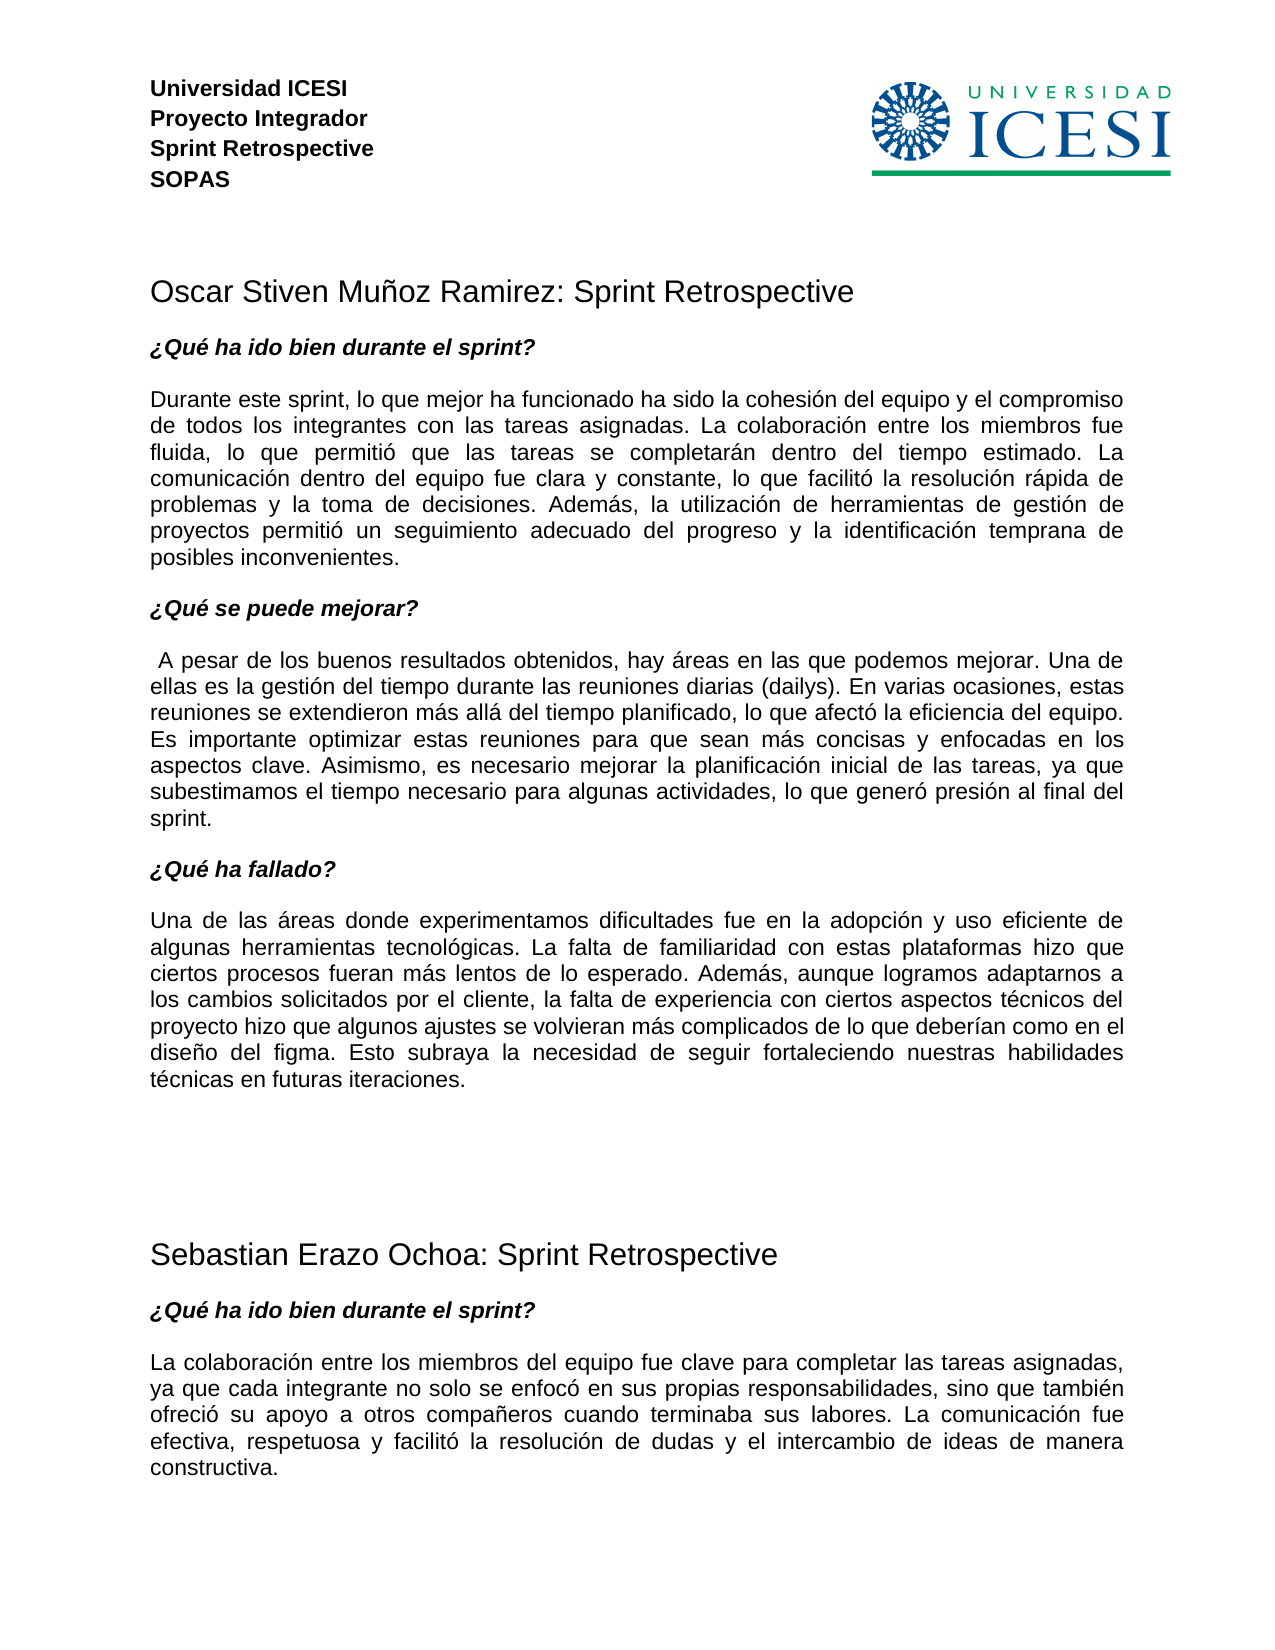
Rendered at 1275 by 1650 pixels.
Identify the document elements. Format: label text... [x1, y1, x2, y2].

text ¿Qué ha ido bien durante el sprint? [150, 1297, 1125, 1323]
text ¿Qué ha ido bien durante el sprint? [150, 334, 1125, 361]
text Una de las áreas donde experimentamos dificultades fue en la adopción y uso eficiente de algunas herramientas tecnológicas. La falta de familiaridad con estas plataformas hizo que ciertos procesos fueran más lentos de lo esperado. Además, aunque logramos adaptarnos a los cambios solicitados por el cliente, la falta de experiencia con ciertos aspectos técnicos del proyecto hizo que algunos ajustes se volvieran más complicados de lo que deberían como en el diseño del figma. Esto subraya la necesidad de seguir fortaleciendo nuestras habilidades técnicas en futuras iteraciones. [150, 907, 1125, 1092]
picture [871, 82, 1171, 176]
text La colaboración entre los miembros del equipo fue clave para completar las tareas asignadas, ya que cada integrante no solo se enfocó en sus propias responsabilidades, sino que también ofreció su apoyo a otros compañeros cuando terminaba sus labores. La comunicación fue efectiva, respetuosa y facilitó la resolución de dudas y el intercambio de ideas de manera constructiva. [150, 1348, 1125, 1480]
subtitle Sebastian Erazo Ochoa: Sprint Retrospective [150, 1236, 1125, 1272]
subtitle Oscar Stiven Muñoz Ramirez: Sprint Retrospective [150, 273, 1125, 309]
text Durante este sprint, lo que mejor ha funcionado ha sido la cohesión del equipo y el compromiso de todos los integrantes con las tareas asignadas. La colaboración entre los miembros fue fluida, lo que permitió que las tareas se completarán dentro del tiempo estimado. La comunicación dentro del equipo fue clara y constante, lo que facilitó la resolución rápida de problemas y la toma de decisiones. Además, la utilización de herramientas de gestión de proyectos permitió un seguimiento adecuado del progreso y la identificación temprana de posibles inconvenientes. [150, 386, 1125, 570]
text ¿Qué ha fallado? [150, 856, 1125, 882]
text ¿Qué se puede mejorar? [150, 595, 1125, 622]
text A pesar de los buenos resultados obtenidos, hay áreas en las que podemos mejorar. Una de ellas es la gestión del tiempo durante las reuniones diarias (dailys). En varias ocasiones, estas reuniones se extendieron más allá del tiempo planificado, lo que afectó la eficiencia del equipo. Es importante optimizar estas reuniones para que sean más concisas y enfocadas en los aspectos clave. Asimismo, es necesario mejorar la planificación inicial de las tareas, ya que subestimamos el tiempo necesario para algunas actividades, lo que generó presión al final del sprint. [150, 647, 1125, 831]
